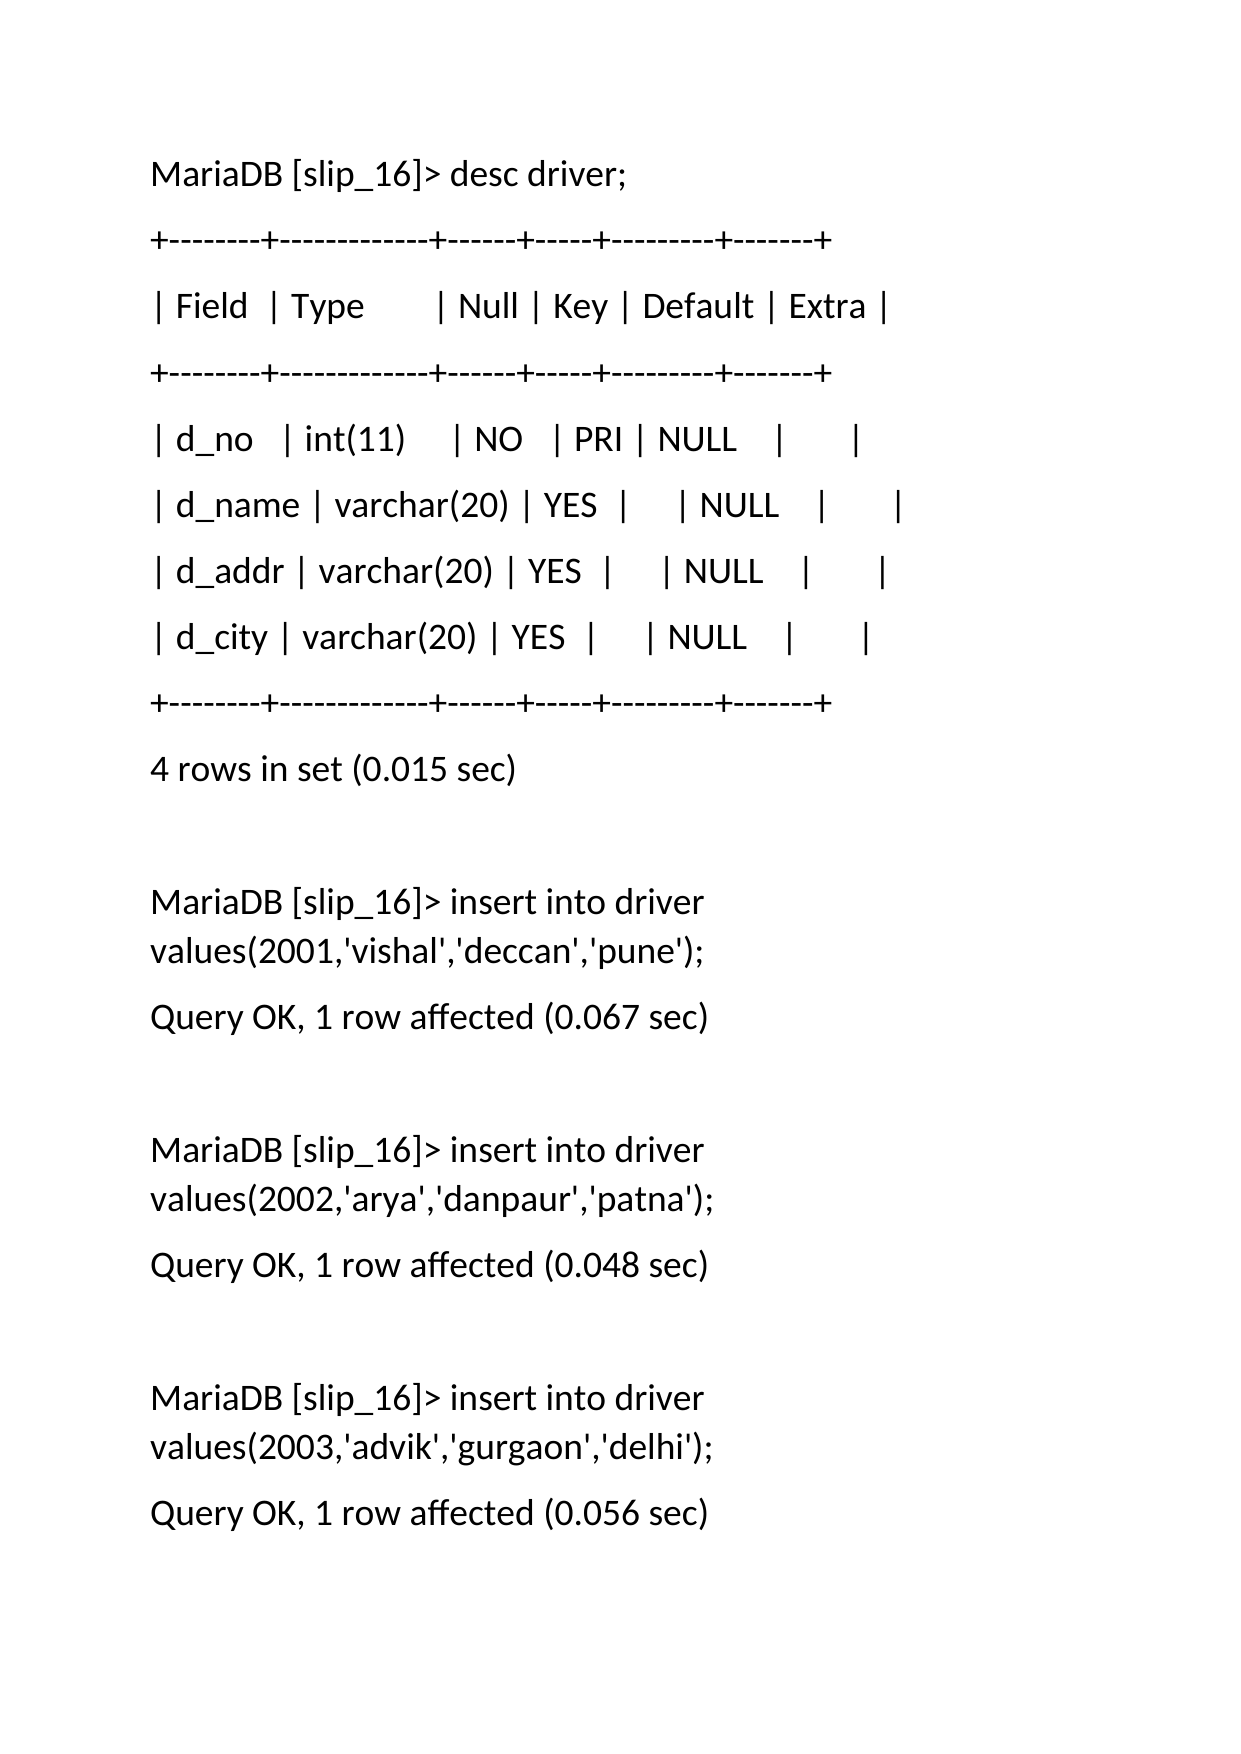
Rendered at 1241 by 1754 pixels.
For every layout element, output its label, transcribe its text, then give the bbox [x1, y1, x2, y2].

text Query OK, 1 row affected (0.056 sec) [150, 1489, 1090, 1535]
text | d_addr | varchar(20) | YES | | NULL | | [150, 547, 1090, 593]
text Query OK, 1 row affected (0.067 sec) [150, 993, 1090, 1039]
text | d_name | varchar(20) | YES | | NULL | | [150, 481, 1090, 527]
text MariaDB [slip_16]> insert into driver values(2002,'arya','danpaur','patna'); [150, 1126, 1090, 1221]
text | Field | Type | Null | Key | Default | Extra | [150, 282, 1090, 328]
text +--------+-------------+------+-----+---------+-------+ [150, 679, 1090, 725]
text +--------+-------------+------+-----+---------+-------+ [150, 348, 1090, 394]
text MariaDB [slip_16]> insert into driver values(2003,'advik','gurgaon','delhi'); [150, 1373, 1090, 1469]
text MariaDB [slip_16]> desc driver; [150, 150, 1090, 196]
text | d_no | int(11) | NO | PRI | NULL | | [150, 414, 1090, 460]
text Query OK, 1 row affected (0.048 sec) [150, 1241, 1090, 1287]
text +--------+-------------+------+-----+---------+-------+ [150, 216, 1090, 262]
text | d_city | varchar(20) | YES | | NULL | | [150, 613, 1090, 659]
text MariaDB [slip_16]> insert into driver values(2001,'vishal','deccan','pune'); [150, 878, 1090, 973]
text 4 rows in set (0.015 sec) [150, 745, 1090, 791]
